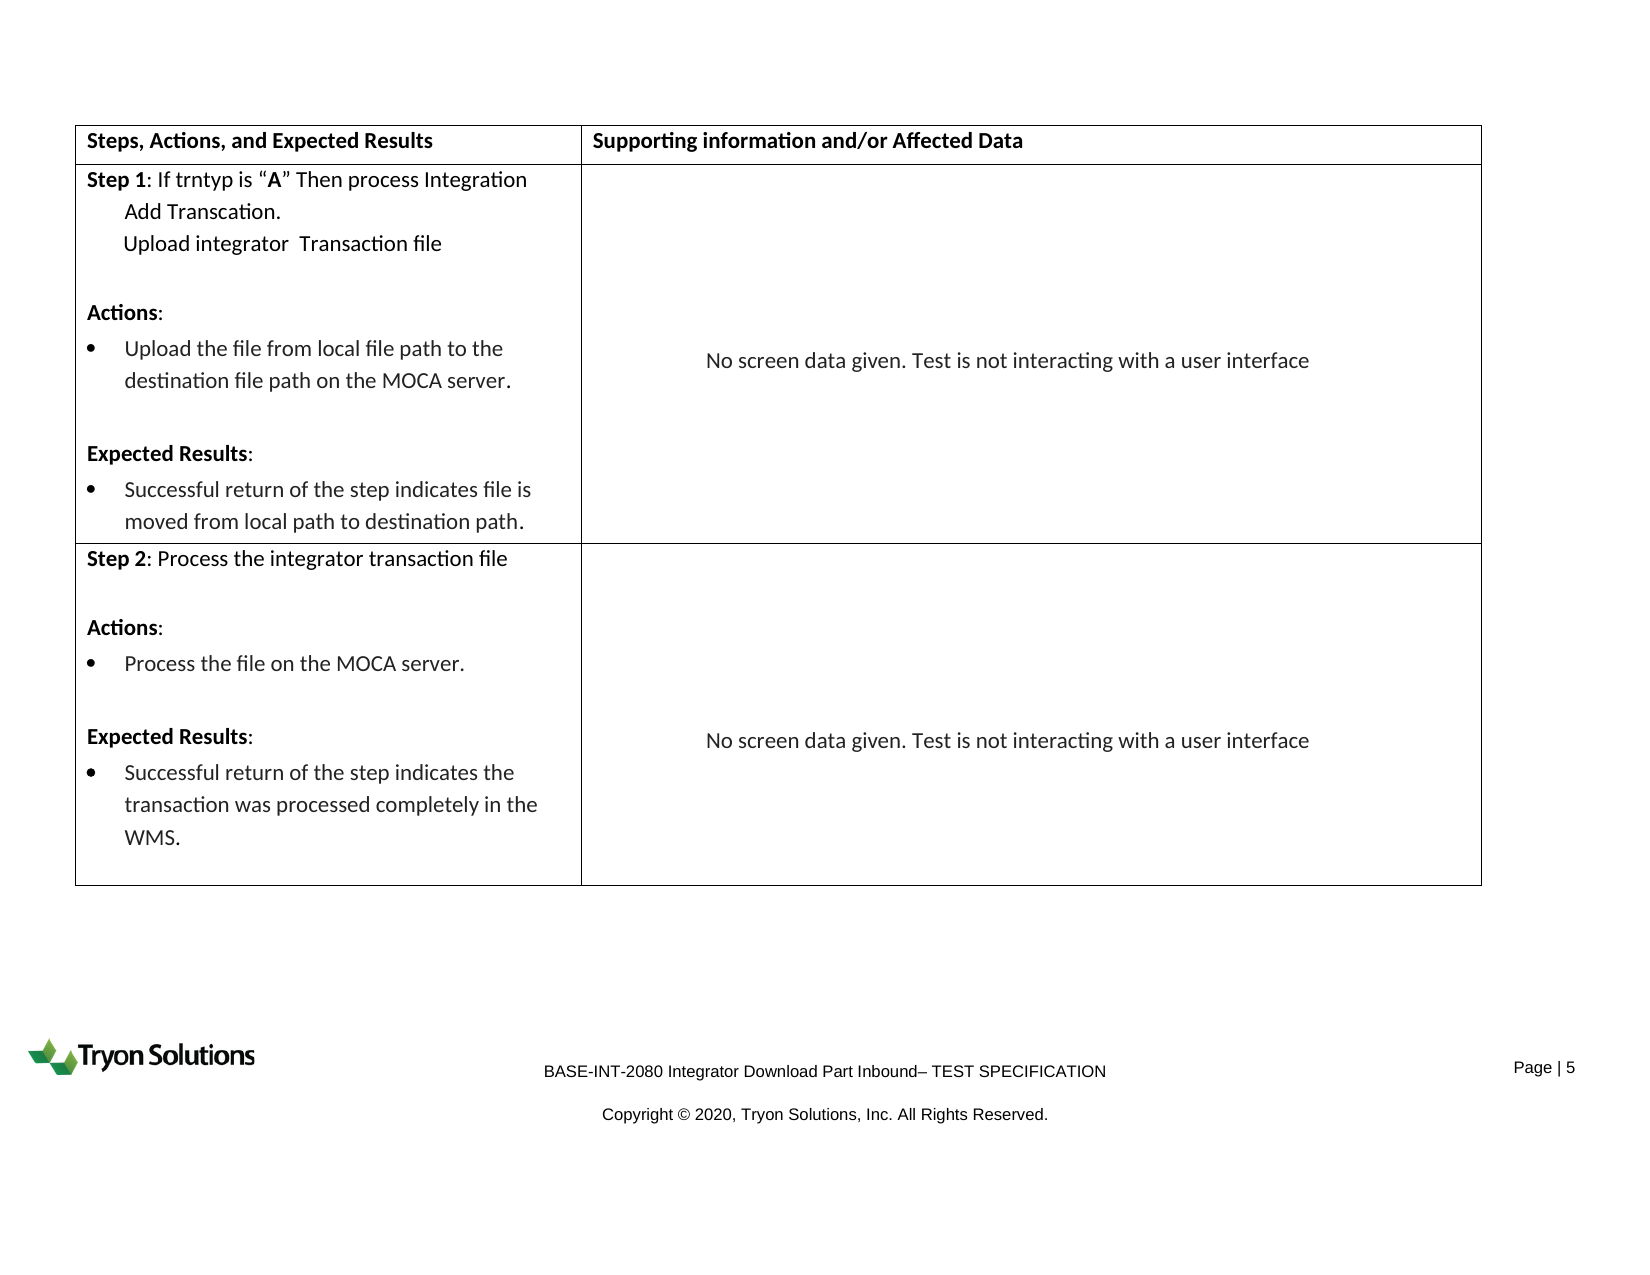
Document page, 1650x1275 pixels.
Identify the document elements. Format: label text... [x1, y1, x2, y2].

table_cell Step 2: Process the integrator transaction file Actions: Process the file on the MOCA server. Expected Results: Successful return of the step indicates the transaction was processed completely in the WMS. [76, 544, 581, 885]
table_cell Step 1: If trntyp is “A” Then process Integration Add Transcation. Upload integrator Transaction file Actions: Upload the file from local file path to the destination file path on the MOCA server. Expected Results: Successful return of the step indicates file is moved from local path to destination path. [76, 165, 581, 543]
picture [28, 1038, 255, 1075]
table_cell No screen data given. Test is not interacting with a user interface [582, 544, 1481, 885]
table_header Supporting information and/or Affected Data [582, 126, 1481, 164]
table_header Steps, Actions, and Expected Results [76, 126, 581, 164]
table_cell No screen data given. Test is not interacting with a user interface [582, 165, 1481, 543]
